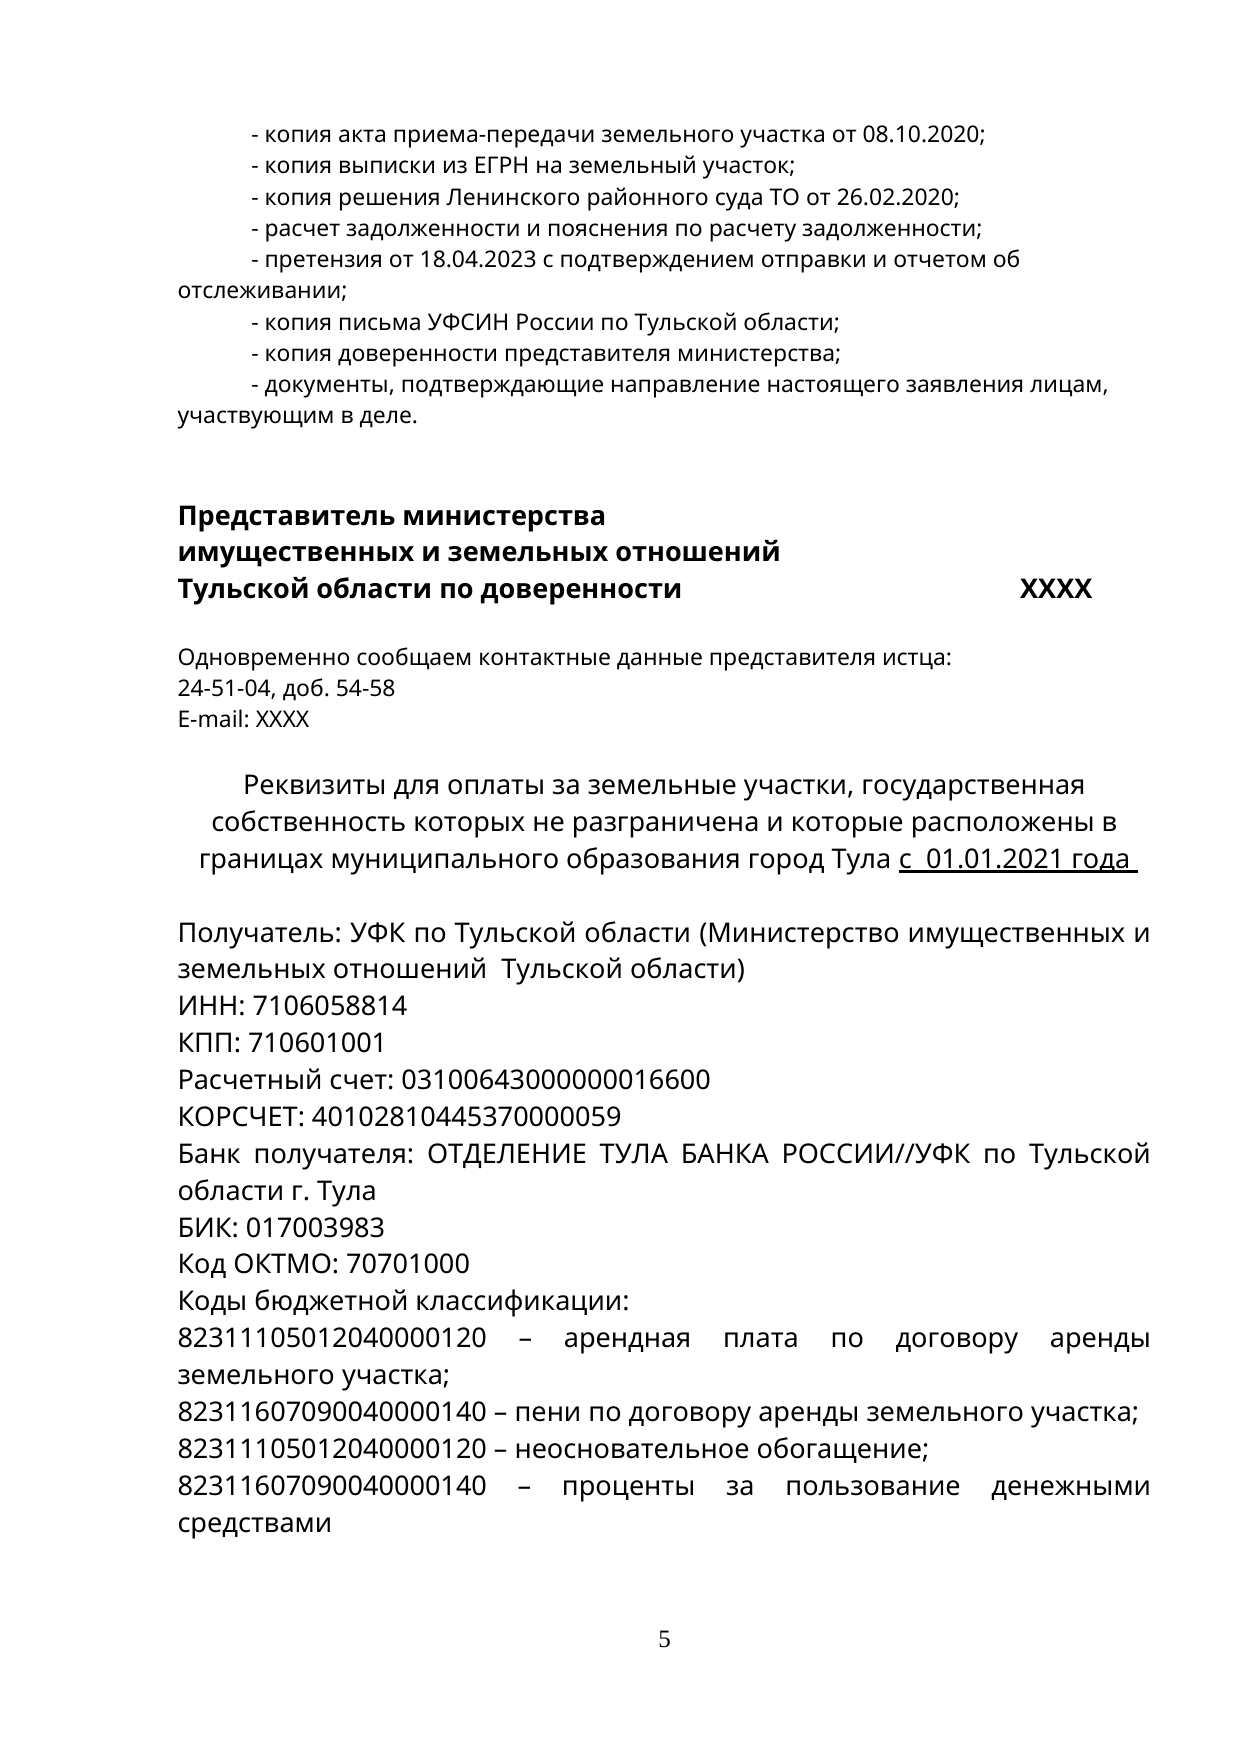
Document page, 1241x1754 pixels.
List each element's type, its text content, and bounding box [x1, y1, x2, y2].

text Расчетный счет: 03100643000000016600 [177, 1061, 1152, 1097]
text E-mail: ХХХХ [177, 703, 1152, 734]
text 82311607090040000140 – проценты за пользование денежными средствами [177, 1466, 1152, 1540]
text 82311105012040000120 – арендная плата по договору аренды земельного участка; [177, 1319, 1152, 1392]
text имущественных и земельных отношений [177, 533, 1152, 570]
text Одновременно сообщаем контактные данные представителя истца: [177, 641, 1152, 672]
text - расчет задолженности и пояснения по расчету задолженности; [177, 212, 1152, 243]
text 24-51-04, доб. 54-58 [177, 672, 1152, 703]
text Код ОКТМО: 70701000 [177, 1245, 1152, 1282]
text 82311105012040000120 – неосновательное обогащение; [177, 1429, 1152, 1466]
text - копия акта приема-передачи земельного участка от 08.10.2020; [177, 118, 1152, 149]
text Коды бюджетной классификации: [177, 1282, 1152, 1319]
text - копия решения Ленинского районного суда ТО от 26.02.2020; [177, 181, 1152, 212]
text Получатель: УФК по Тульской области (Министерство имущественных и земельных отношений Тульской области) [177, 913, 1152, 987]
text КОРСЧЕТ: 40102810445370000059 [177, 1097, 1152, 1134]
text Реквизиты для оплаты за земельные участки, государственная собственность которых не разграничена и которые расположены в границах муниципального образования город Тула с 01.01.2021 года [177, 766, 1152, 876]
text - копия письма УФСИН России по Тульской области; [177, 306, 1152, 337]
text - документы, подтверждающие направление настоящего заявления лицам, участвующим в деле. [177, 368, 1152, 431]
text КПП: 710601001 [177, 1024, 1152, 1061]
text ИНН: 7106058814 [177, 987, 1152, 1024]
text БИК: 017003983 [177, 1208, 1152, 1245]
text Банк получателя: ОТДЕЛЕНИЕ ТУЛА БАНКА РОССИИ//УФК по Тульской области г. Тула [177, 1134, 1152, 1208]
text - копия доверенности представителя министерства; [177, 337, 1152, 368]
text Представитель министерства [177, 496, 1152, 533]
text - претензия от 18.04.2023 с подтверждением отправки и отчетом об отслеживании; [177, 243, 1152, 306]
text - копия выписки из ЕГРН на земельный участок; [177, 149, 1152, 181]
text 82311607090040000140 – пени по договору аренды земельного участка; [177, 1392, 1152, 1429]
text Тульской области по доверенности ХХХХ [177, 570, 1152, 607]
